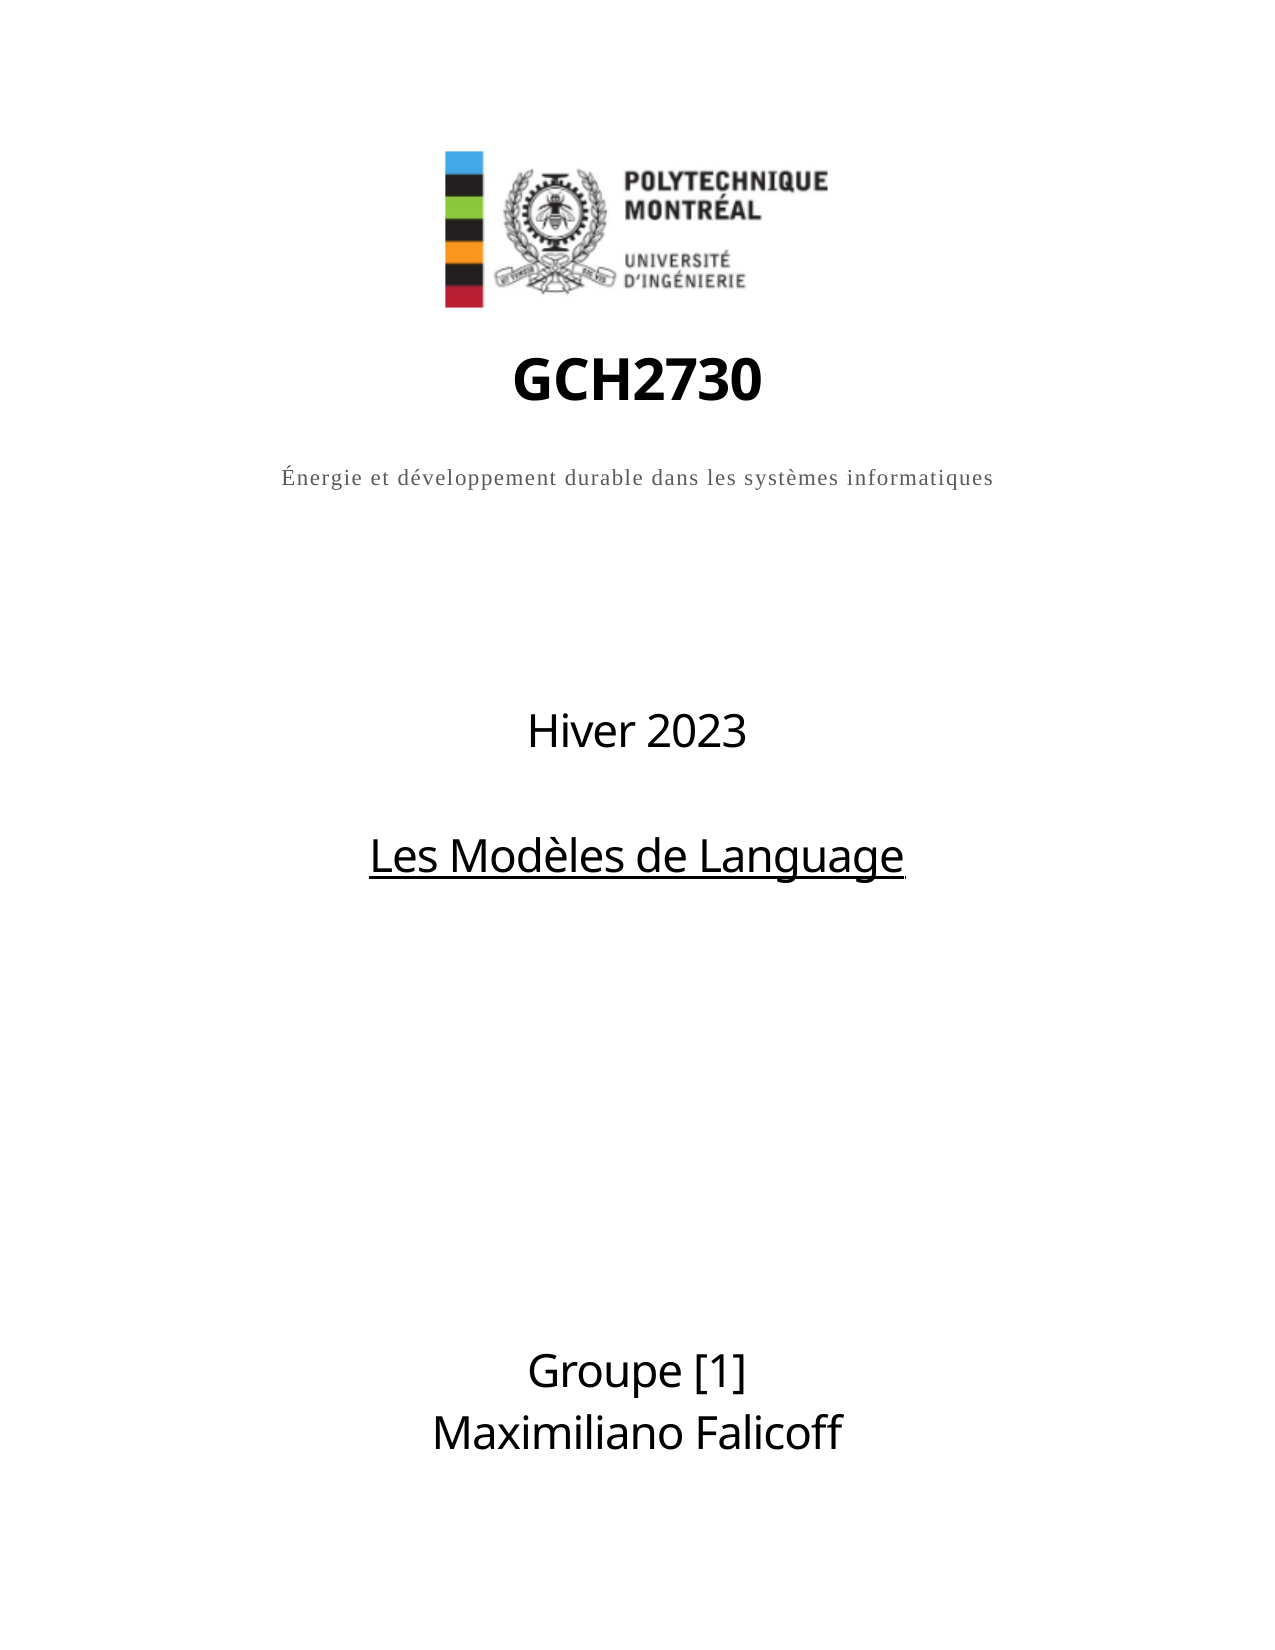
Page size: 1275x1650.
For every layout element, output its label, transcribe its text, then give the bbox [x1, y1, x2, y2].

title Les Modèles de Language [150, 823, 1125, 885]
title GCH2730 [150, 337, 1125, 417]
title Groupe [1] [150, 1338, 1125, 1401]
subtitle Énergie et développement durable dans les systèmes informatiques [150, 464, 1125, 490]
title Hiver 2023 [150, 698, 1125, 761]
title Maximiliano Falicoff [150, 1401, 1125, 1463]
picture [444, 150, 829, 308]
